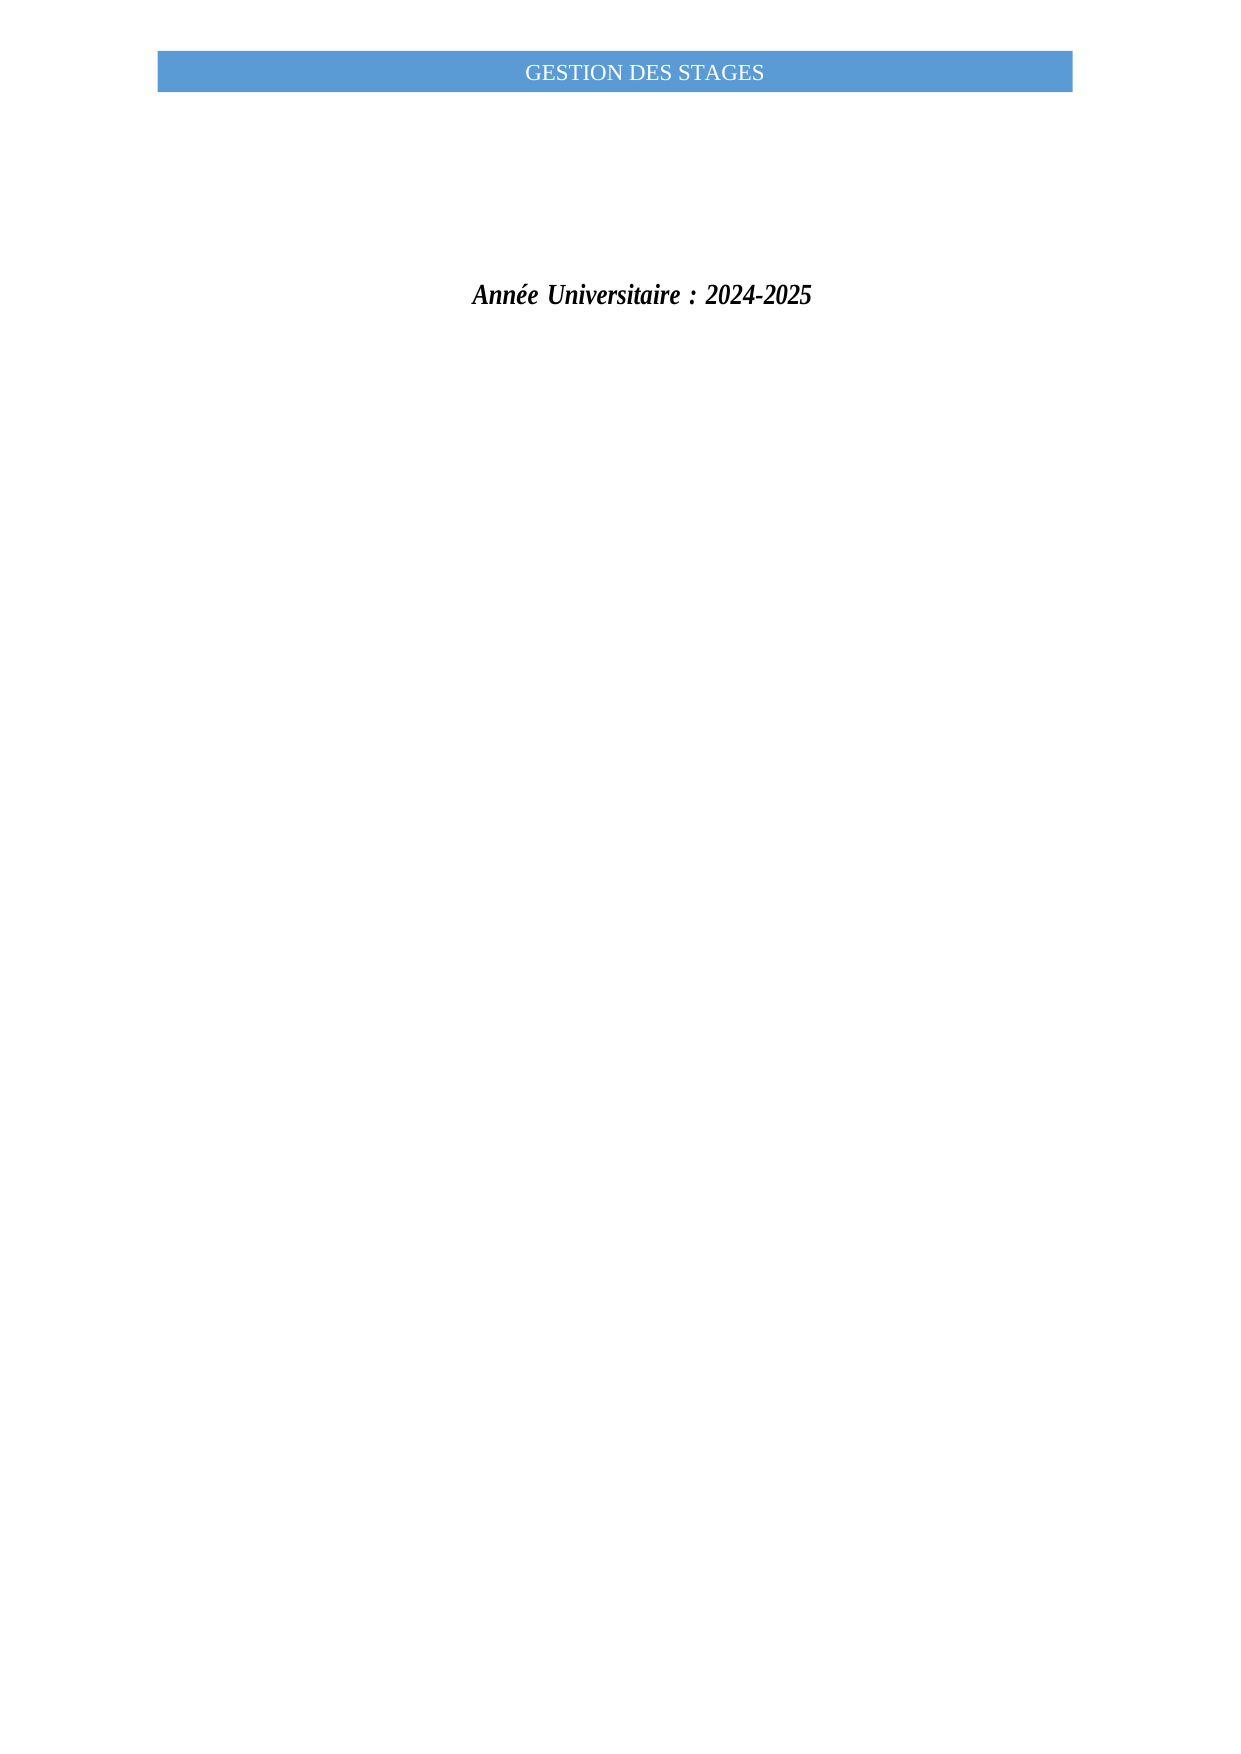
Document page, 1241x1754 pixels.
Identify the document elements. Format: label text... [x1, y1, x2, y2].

text Année Universitaire : 2024-2025 [177, 277, 1092, 311]
